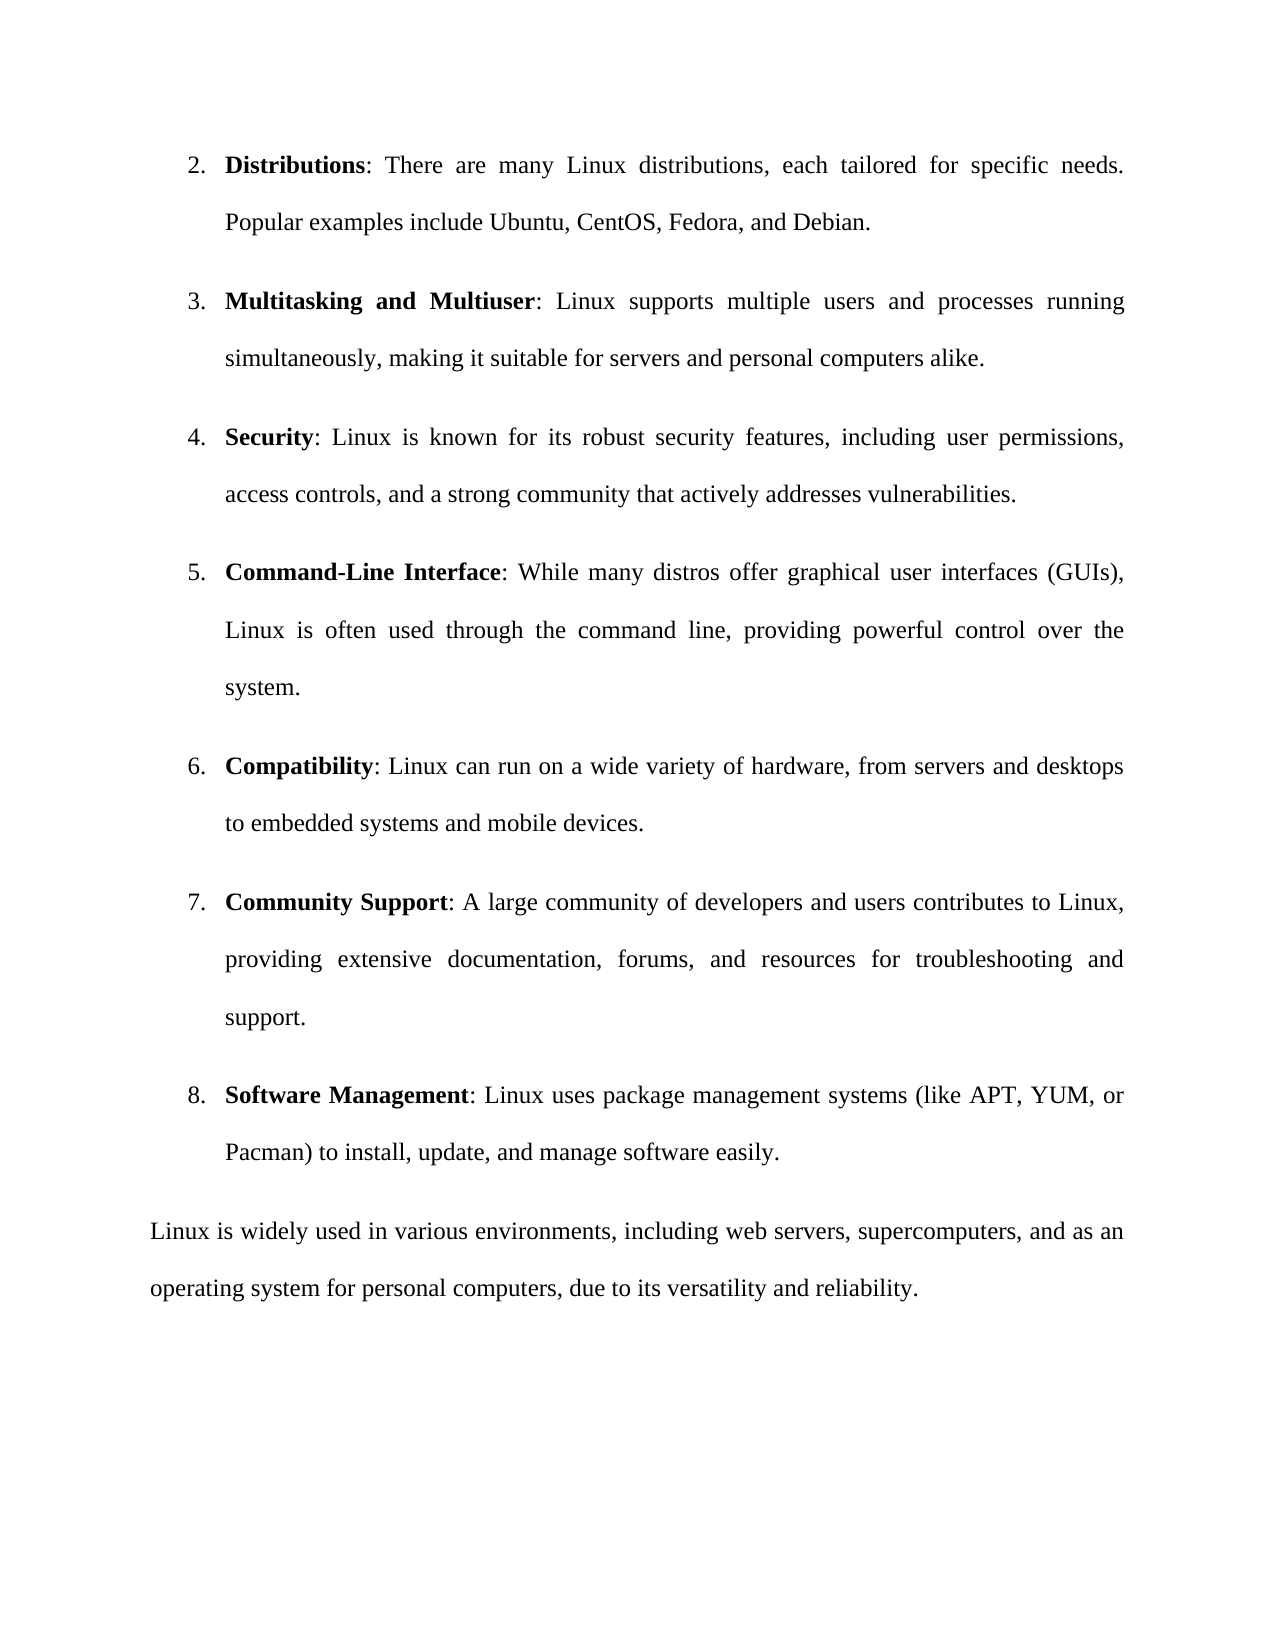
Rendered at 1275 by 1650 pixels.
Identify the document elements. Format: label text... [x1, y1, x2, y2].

list Multitasking and Multiuser: Linux supports multiple users and processes running simultaneously, making it suitable for servers and personal computers alike. [187, 286, 1125, 372]
list Community Support: A large community of developers and users contributes to Linux, providing extensive documentation, forums, and resources for troubleshooting and support. [187, 887, 1125, 1030]
list Software Management: Linux uses package management systems (like APT, YUM, or Pacman) to install, update, and manage software easily. [187, 1080, 1125, 1166]
text Linux is widely used in various environments, including web servers, supercomputers, and as an operating system for personal computers, due to its versatility and reliability. [150, 1216, 1125, 1302]
list Command-Line Interface: While many distros offer graphical user interfaces (GUIs), Linux is often used through the command line, providing powerful control over the system. [187, 557, 1125, 701]
list Security: Linux is known for its robust security features, including user permissions, access controls, and a strong community that actively addresses vulnerabilities. [187, 422, 1125, 508]
list Distributions: There are many Linux distributions, each tailored for specific needs. Popular examples include Ubuntu, CentOS, Fedora, and Debian. [187, 150, 1125, 236]
list Compatibility: Linux can run on a wide variety of hardware, from servers and desktops to embedded systems and mobile devices. [187, 751, 1125, 837]
